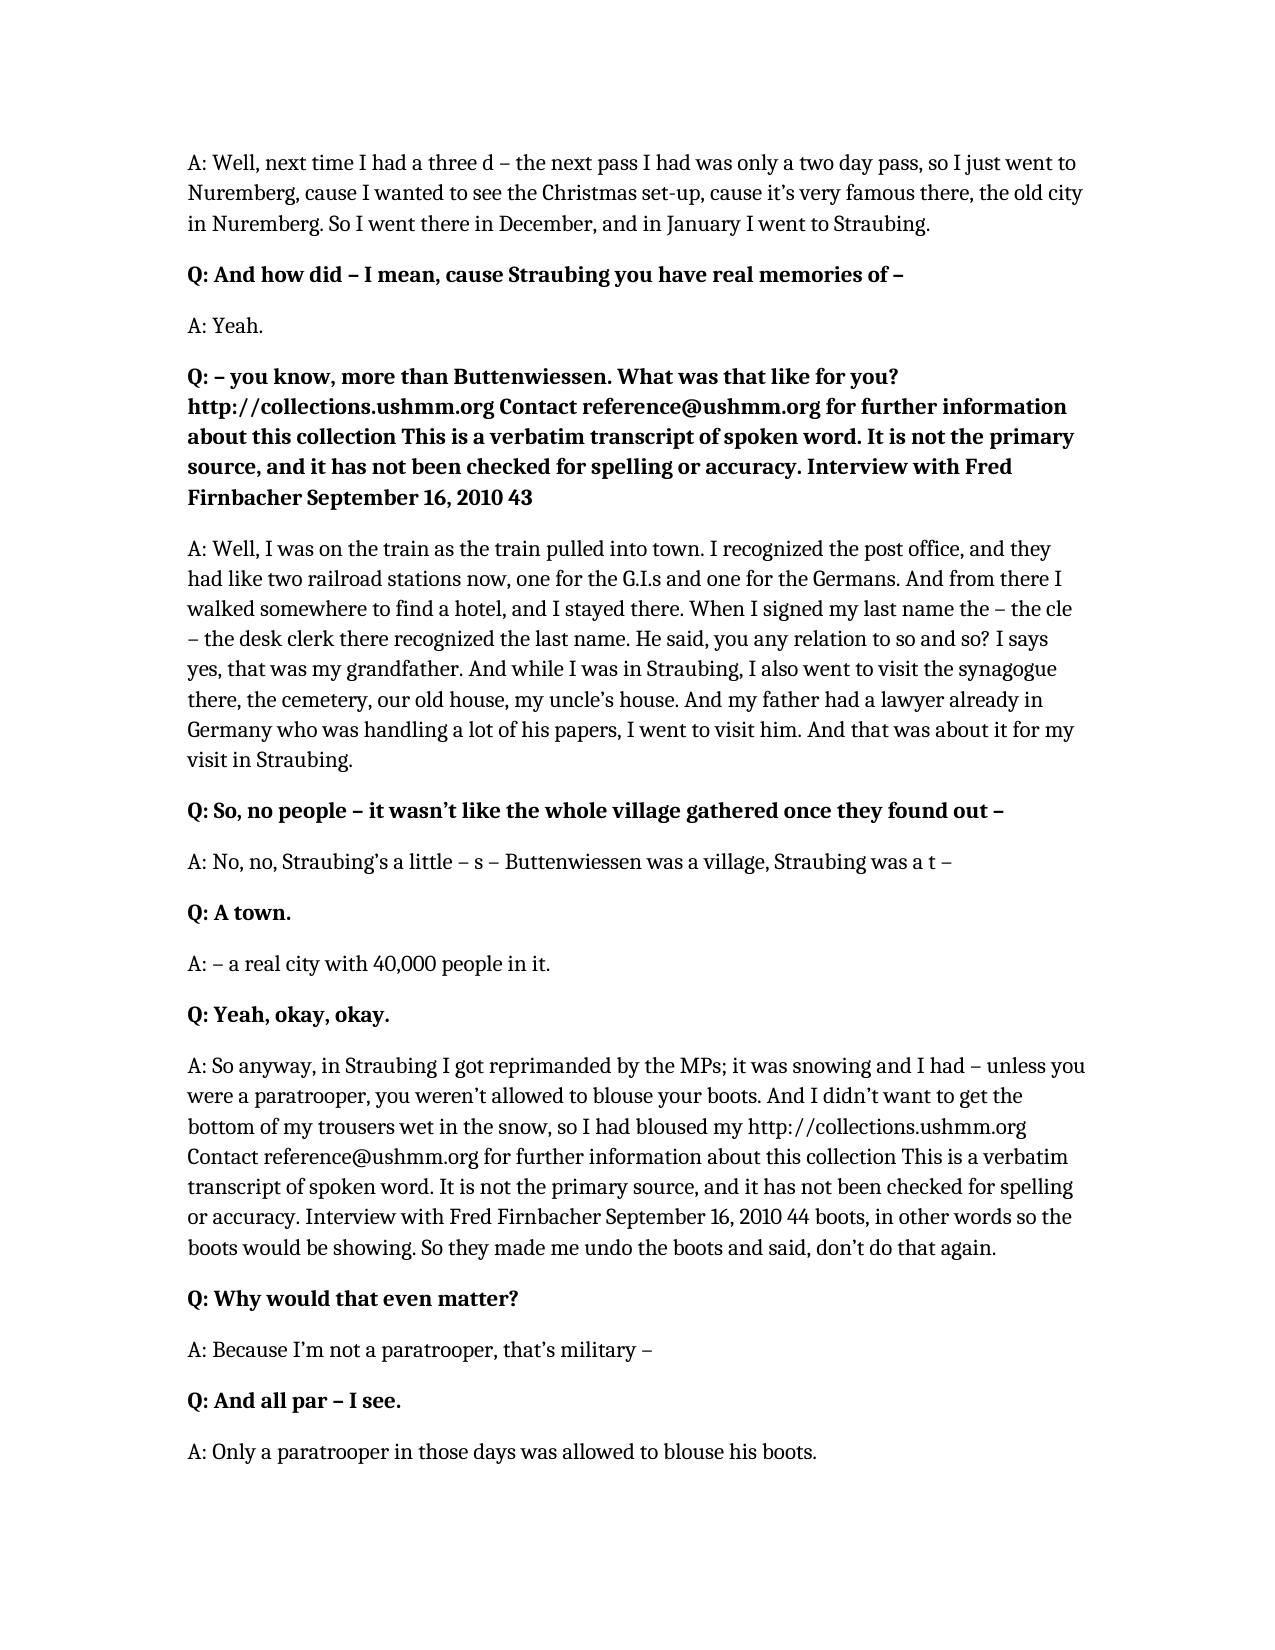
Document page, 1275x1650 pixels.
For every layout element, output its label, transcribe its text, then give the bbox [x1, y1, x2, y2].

text Q: – you know, more than Buttenwiessen. What was that like for you? http://collections.ushmm.org Contact reference@ushmm.org for further information about this collection This is a verbatim transcript of spoken word. It is not the primary source, and it has not been checked for spelling or accuracy. Interview with Fred Firnbacher September 16, 2010 43 [187, 363, 1087, 511]
text A: Only a paratrooper in those days was allowed to blouse his boots. [187, 1438, 1087, 1465]
text Q: Why would that even matter? [187, 1285, 1087, 1312]
text Q: Yeah, okay, okay. [187, 1002, 1087, 1028]
text A: – a real city with 40,000 people in it. [187, 951, 1087, 977]
text A: No, no, Straubing’s a little – s – Buttenwiessen was a village, Straubing was a t – [187, 849, 1087, 875]
text Q: And how did – I mean, cause Straubing you have real memories of – [187, 261, 1087, 288]
text Q: A town. [187, 900, 1087, 926]
text A: So anyway, in Straubing I got reprimanded by the MPs; it was snowing and I had – unless you were a paratrooper, you weren’t allowed to blouse your boots. And I didn’t want to get the bottom of my trousers wet in the snow, so I had bloused my http://collections.ushmm.org Contact reference@ushmm.org for further information about this collection This is a verbatim transcript of spoken word. It is not the primary source, and it has not been checked for spelling or accuracy. Interview with Fred Firnbacher September 16, 2010 44 boots, in other words so the boots would be showing. So they made me undo the boots and said, don’t do that again. [187, 1053, 1087, 1261]
text A: Yeah. [187, 312, 1087, 339]
text A: Well, next time I had a three d – the next pass I had was only a two day pass, so I just went to Nuremberg, cause I wanted to see the Christmas set-up, cause it’s very famous there, the old city in Nuremberg. So I went there in December, and in January I went to Straubing. [187, 150, 1087, 237]
text Q: And all par – I see. [187, 1387, 1087, 1414]
text A: Well, I was on the train as the train pulled into town. I recognized the post office, and they had like two railroad stations now, one for the G.I.s and one for the Germans. And from there I walked somewhere to find a hotel, and I stayed there. When I signed my last name the – the cle – the desk clerk there recognized the last name. He said, you any relation to so and so? I says yes, that was my grandfather. And while I was in Straubing, I also went to visit the synagogue there, the cemetery, our old house, my uncle’s house. And my father had a lawyer already in Germany who was handling a lot of his papers, I went to visit him. And that was about it for my visit in Straubing. [187, 535, 1087, 773]
text A: Because I’m not a paratrooper, that’s military – [187, 1336, 1087, 1363]
text Q: So, no people – it wasn’t like the whole village gathered once they found out – [187, 798, 1087, 824]
